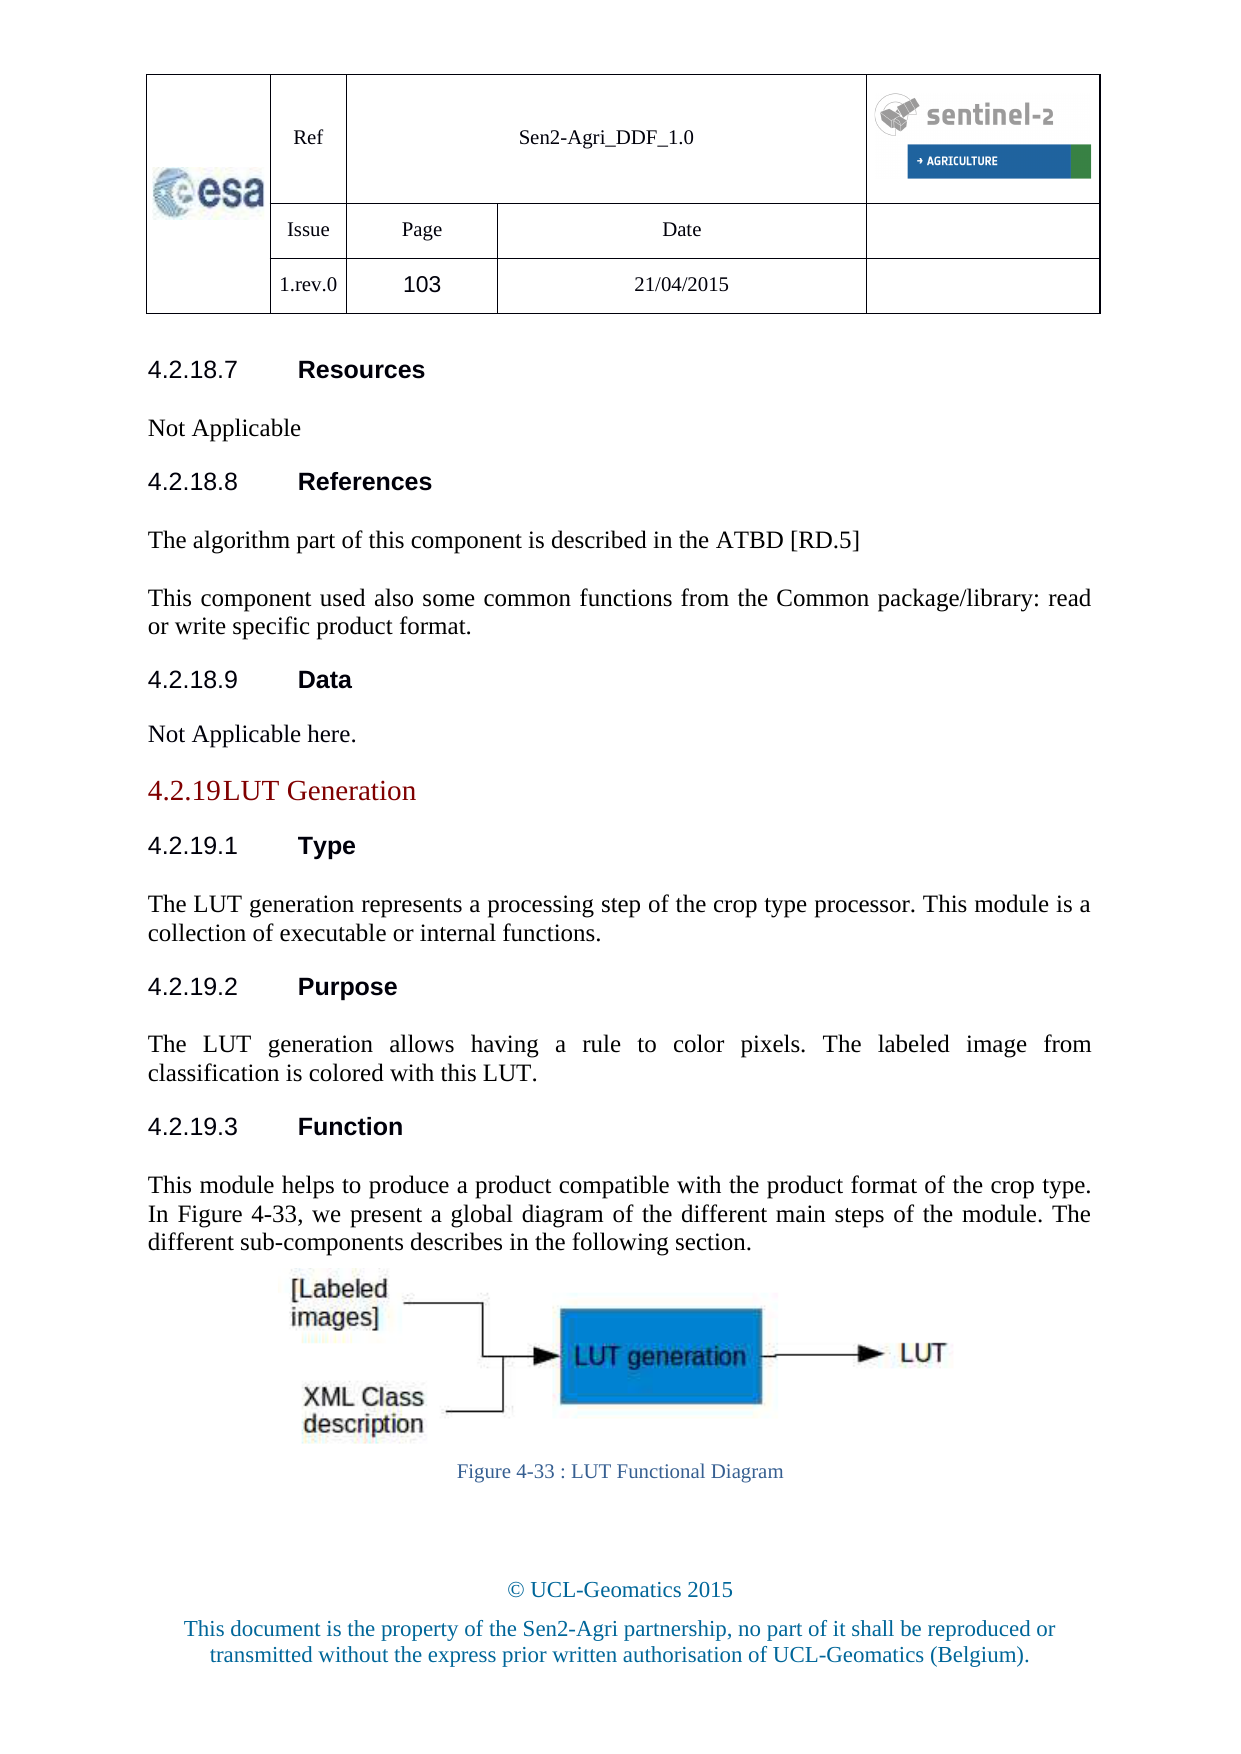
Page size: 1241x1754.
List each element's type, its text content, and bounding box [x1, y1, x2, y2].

text The algorithm part of this component is described in the ATBD [RD.5] [148, 525, 1093, 553]
picture [874, 93, 1092, 179]
text Not Applicable here. [148, 719, 1093, 748]
text The LUT generation represents a processing step of the crop type processor. This module is a collection of executable or internal functions. [148, 889, 1093, 947]
subtitle LUT Generation [148, 773, 1093, 806]
text This component used also some common functions from the Common package/library: read or write specific product format. [148, 583, 1093, 640]
text Figure 4-33 : LUT Functional Diagram [148, 1459, 1093, 1483]
subtitle Resources [148, 355, 1093, 384]
subtitle Data [148, 665, 1093, 694]
picture [564, 1651, 570, 1658]
picture [277, 1268, 963, 1447]
text The LUT generation allows having a rule to color pixels. The labeled image from classification is colored with this LUT. [148, 1029, 1093, 1087]
subtitle Function [148, 1112, 1093, 1141]
subtitle Type [148, 831, 1093, 860]
text This module helps to produce a product compatible with the product format of the crop type. In Figure 4 -33, we present a global diagram of the different main steps of the module. The different sub-components describes in the following section. [148, 1170, 1093, 1256]
text Not Applicable [148, 413, 1093, 442]
picture [152, 167, 265, 220]
subtitle References [148, 467, 1093, 496]
picture [508, 1582, 523, 1597]
subtitle Purpose [148, 972, 1093, 1000]
